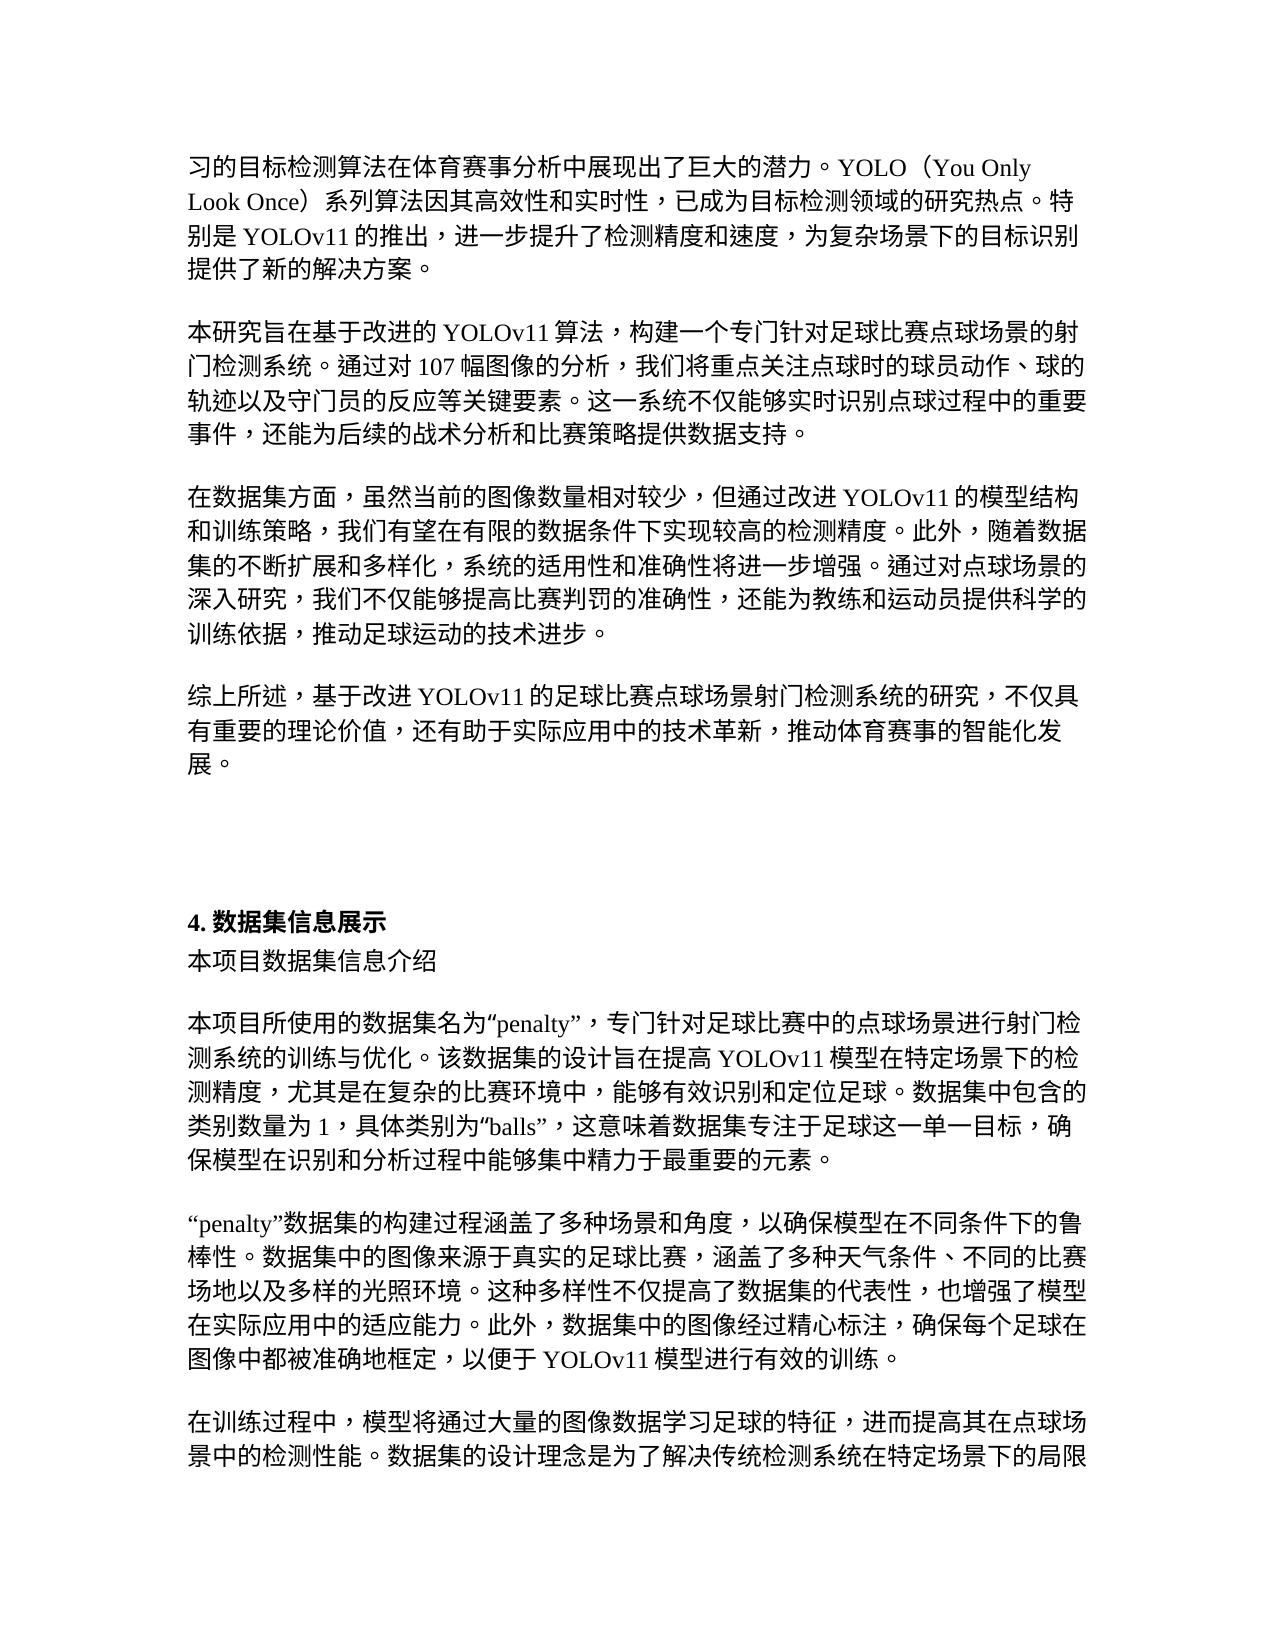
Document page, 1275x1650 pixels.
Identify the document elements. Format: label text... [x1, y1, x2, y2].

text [187, 150, 1087, 781]
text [187, 943, 1087, 1472]
subtitle 4. 数据集信息展示 [187, 904, 1087, 938]
